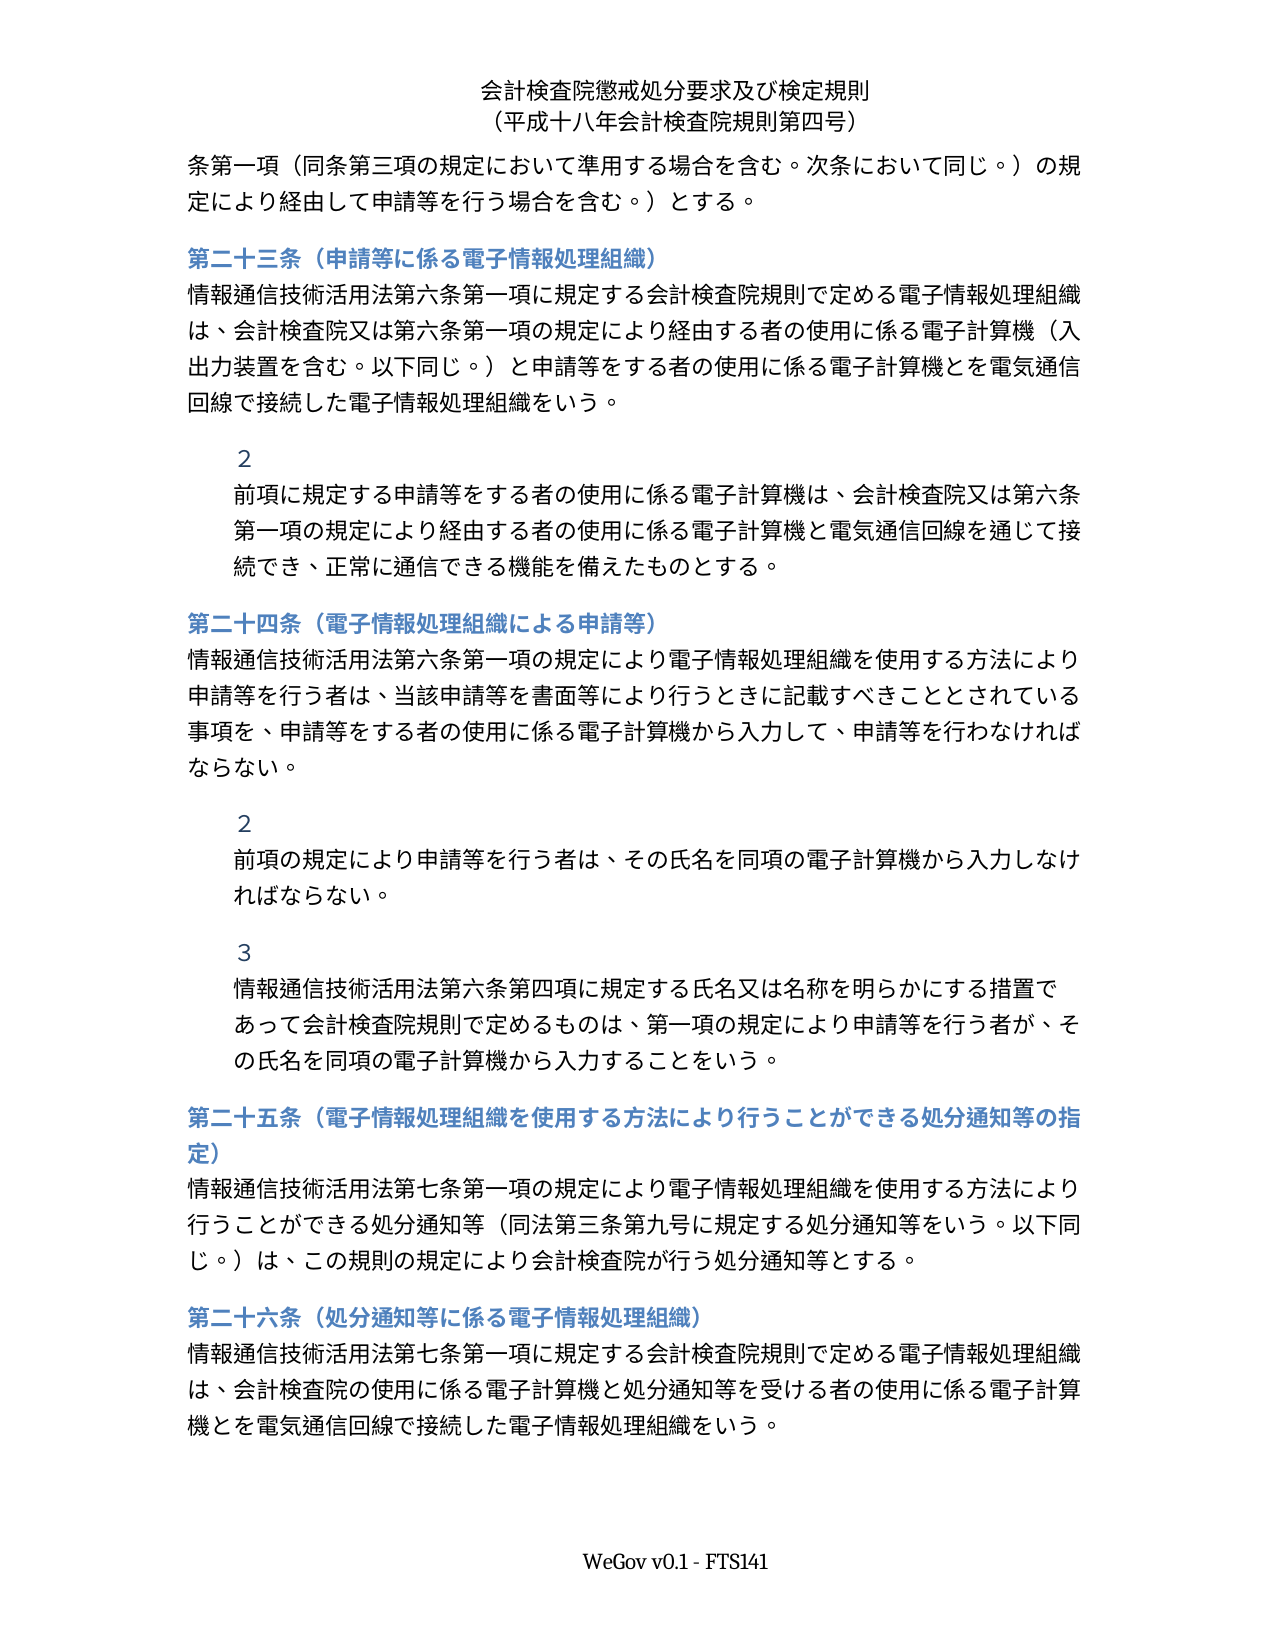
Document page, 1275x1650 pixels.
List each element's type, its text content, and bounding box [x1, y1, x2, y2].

text 情報通信技術活用法第六条第一項の規定により電子情報処理組織を使用する方法により申請等を行う者は、当該申請等を書面等により行うときに記載すべきこととされている事項を、申請等をする者の使用に係る電子計算機から入力して、申請等を行わなければならない。 [187, 644, 1087, 783]
text 情報通信技術活用法第七条第一項の規定により電子情報処理組織を使用する方法により行うことができる処分通知等（同法第三条第九号に規定する処分通知等をいう。以下同じ。）は、この規則の規定により会計検査院が行う処分通知等とする。 [187, 1173, 1087, 1277]
subtitle 第二十三条（申請等に係る電子情報処理組織） [187, 243, 1087, 274]
subtitle ２ [233, 808, 1087, 839]
subtitle ２ [233, 443, 1087, 474]
subtitle 第二十四条（電子情報処理組織による申請等） [187, 608, 1087, 639]
text 情報通信技術活用法第六条第四項に規定する氏名又は名称を明らかにする措置であって会計検査院規則で定めるものは、第一項の規定により申請等を行う者が、その氏名を同項の電子計算機から入力することをいう。 [233, 973, 1087, 1076]
subtitle 第二十六条（処分通知等に係る電子情報処理組織） [187, 1302, 1087, 1333]
text 情報通信技術活用法第七条第一項に規定する会計検査院規則で定める電子情報処理組織は、会計検査院の使用に係る電子計算機と処分通知等を受ける者の使用に係る電子計算機とを電気通信回線で接続した電子情報処理組織をいう。 [187, 1338, 1087, 1441]
subtitle 第二十五条（電子情報処理組織を使用する方法により行うことができる処分通知等の指定） [187, 1102, 1087, 1169]
subtitle ３ [233, 937, 1087, 968]
text 前項に規定する申請等をする者の使用に係る電子計算機は、会計検査院又は第六条第一項の規定により経由する者の使用に係る電子計算機と電気通信回線を通じて接続でき、正常に通信できる機能を備えたものとする。 [233, 479, 1087, 582]
text 情報通信技術活用法第六条第一項に規定する会計検査院規則で定める電子情報処理組織は、会計検査院又は第六条第一項の規定により経由する者の使用に係る電子計算機（入出力装置を含む。以下同じ。）と申請等をする者の使用に係る電子計算機とを電気通信回線で接続した電子情報処理組織をいう。 [187, 279, 1087, 418]
text 前項の規定により申請等を行う者は、その氏名を同項の電子計算機から入力しなければならない。 [233, 844, 1087, 911]
